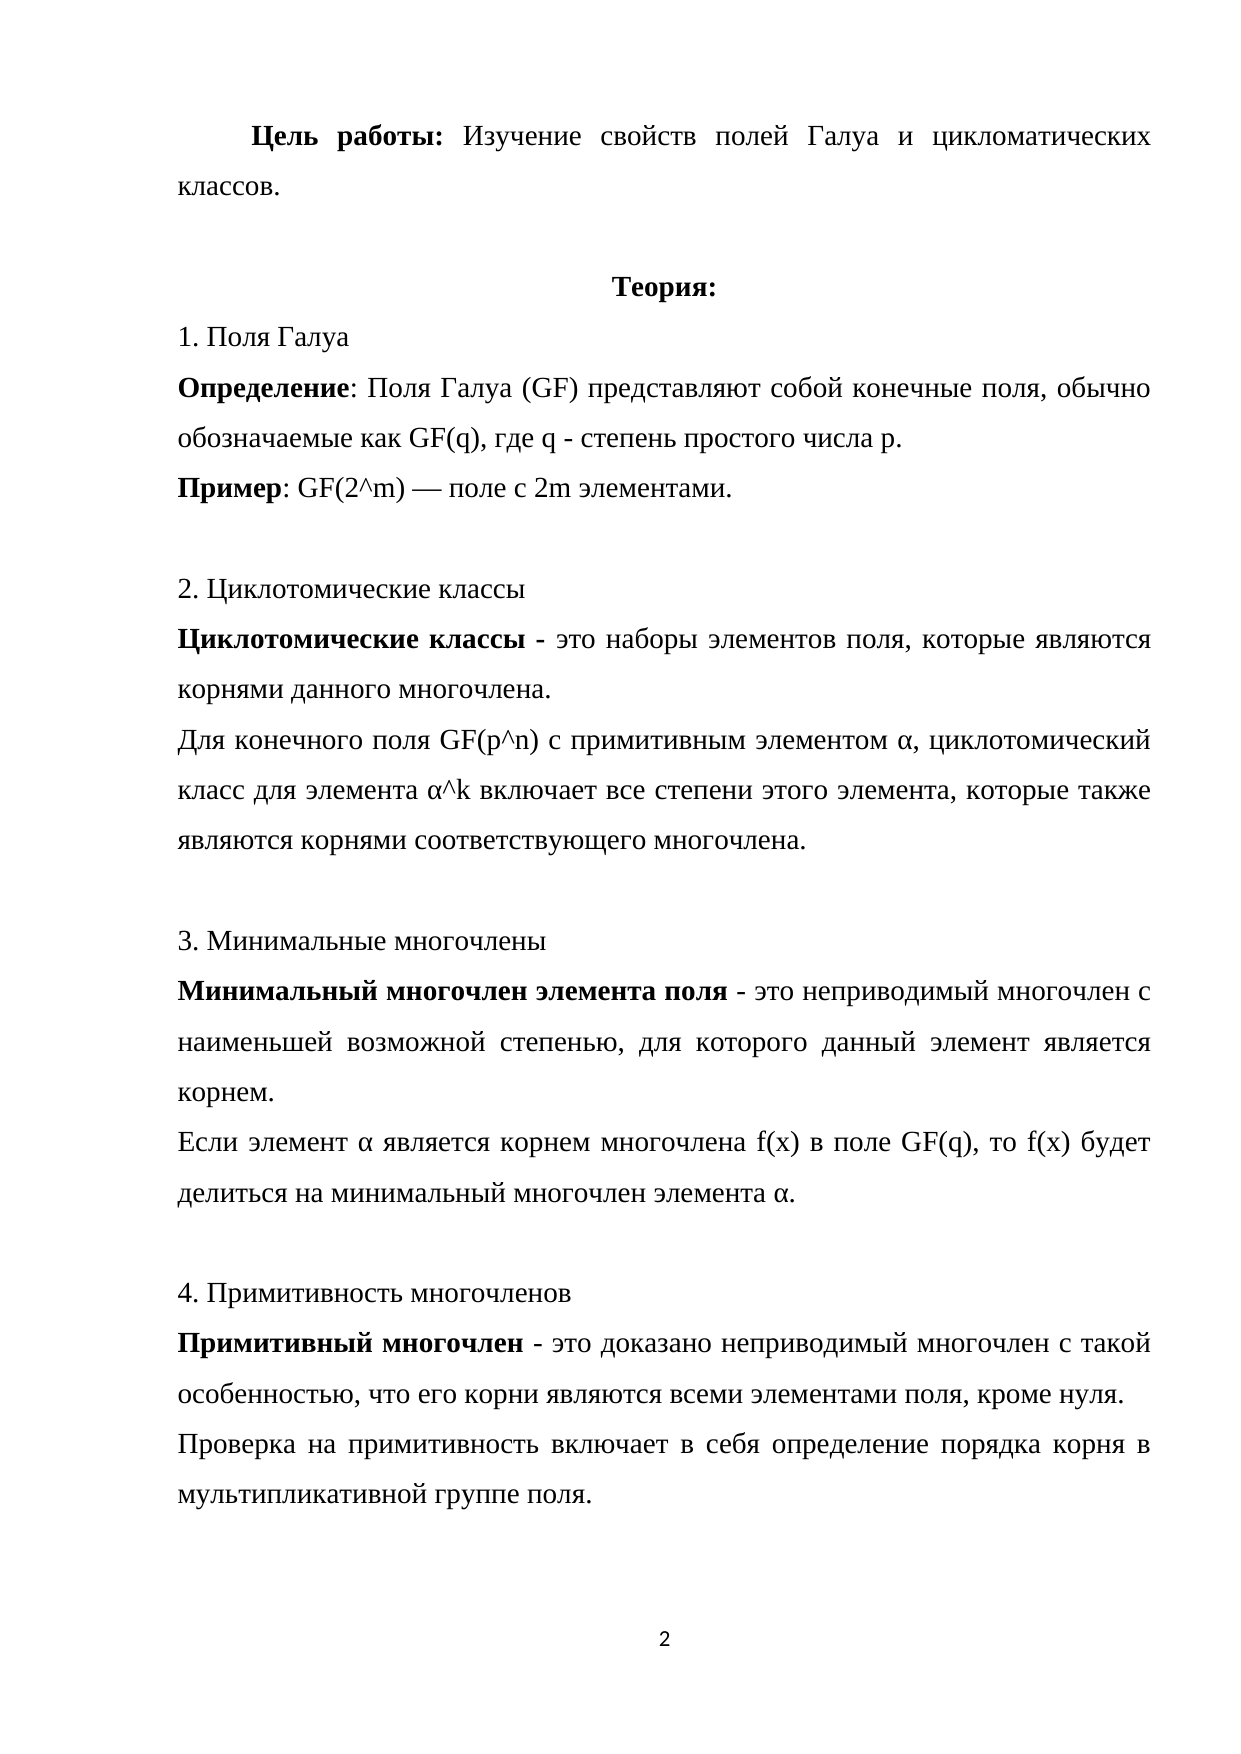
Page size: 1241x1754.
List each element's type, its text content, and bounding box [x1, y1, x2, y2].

list Минимальный многочлен элемента поля - это неприводимый многочлен с наименьшей возможной степенью, для которого данный элемент является корнем. [177, 973, 1152, 1108]
list Циклотомические классы - это наборы элементов поля, которые являются корнями данного многочлена. [177, 621, 1152, 705]
list 4. Примитивность многочленов [177, 1275, 1152, 1309]
list Определение: Поля Галуа (GF) представляют собой конечные поля, обычно обозначаемые как GF(q), где q - степень простого числа p. [177, 370, 1152, 453]
list Пример: GF(2^m) — поле с 2m элементами. [177, 470, 1152, 504]
text Цель работы: Изучение свойств полей Галуа и цикломатических классов. [177, 118, 1152, 202]
list Примитивный многочлен - это доказано неприводимый многочлен с такой особенностью, что его корни являются всеми элементами поля, кроме нуля. [177, 1326, 1152, 1409]
list 2. Циклотомические классы [177, 571, 1152, 604]
list 3. Минимальные многочлены [177, 923, 1152, 957]
text Теория: [177, 269, 1152, 303]
list 1. Поля Галуа [177, 319, 1152, 353]
list Для конечного поля GF(p^n) с примитивным элементом α, циклотомический класс для элемента α^k включает все степени этого элемента, которые также являются корнями соответствующего многочлена. [177, 722, 1152, 856]
list Если элемент α является корнем многочлена f(x) в поле GF(q), то f(x) будет делиться на минимальный многочлен элемента α. [177, 1124, 1152, 1208]
list Проверка на примитивность включает в себя определение порядка корня в мультипликативной группе поля. [177, 1426, 1152, 1510]
